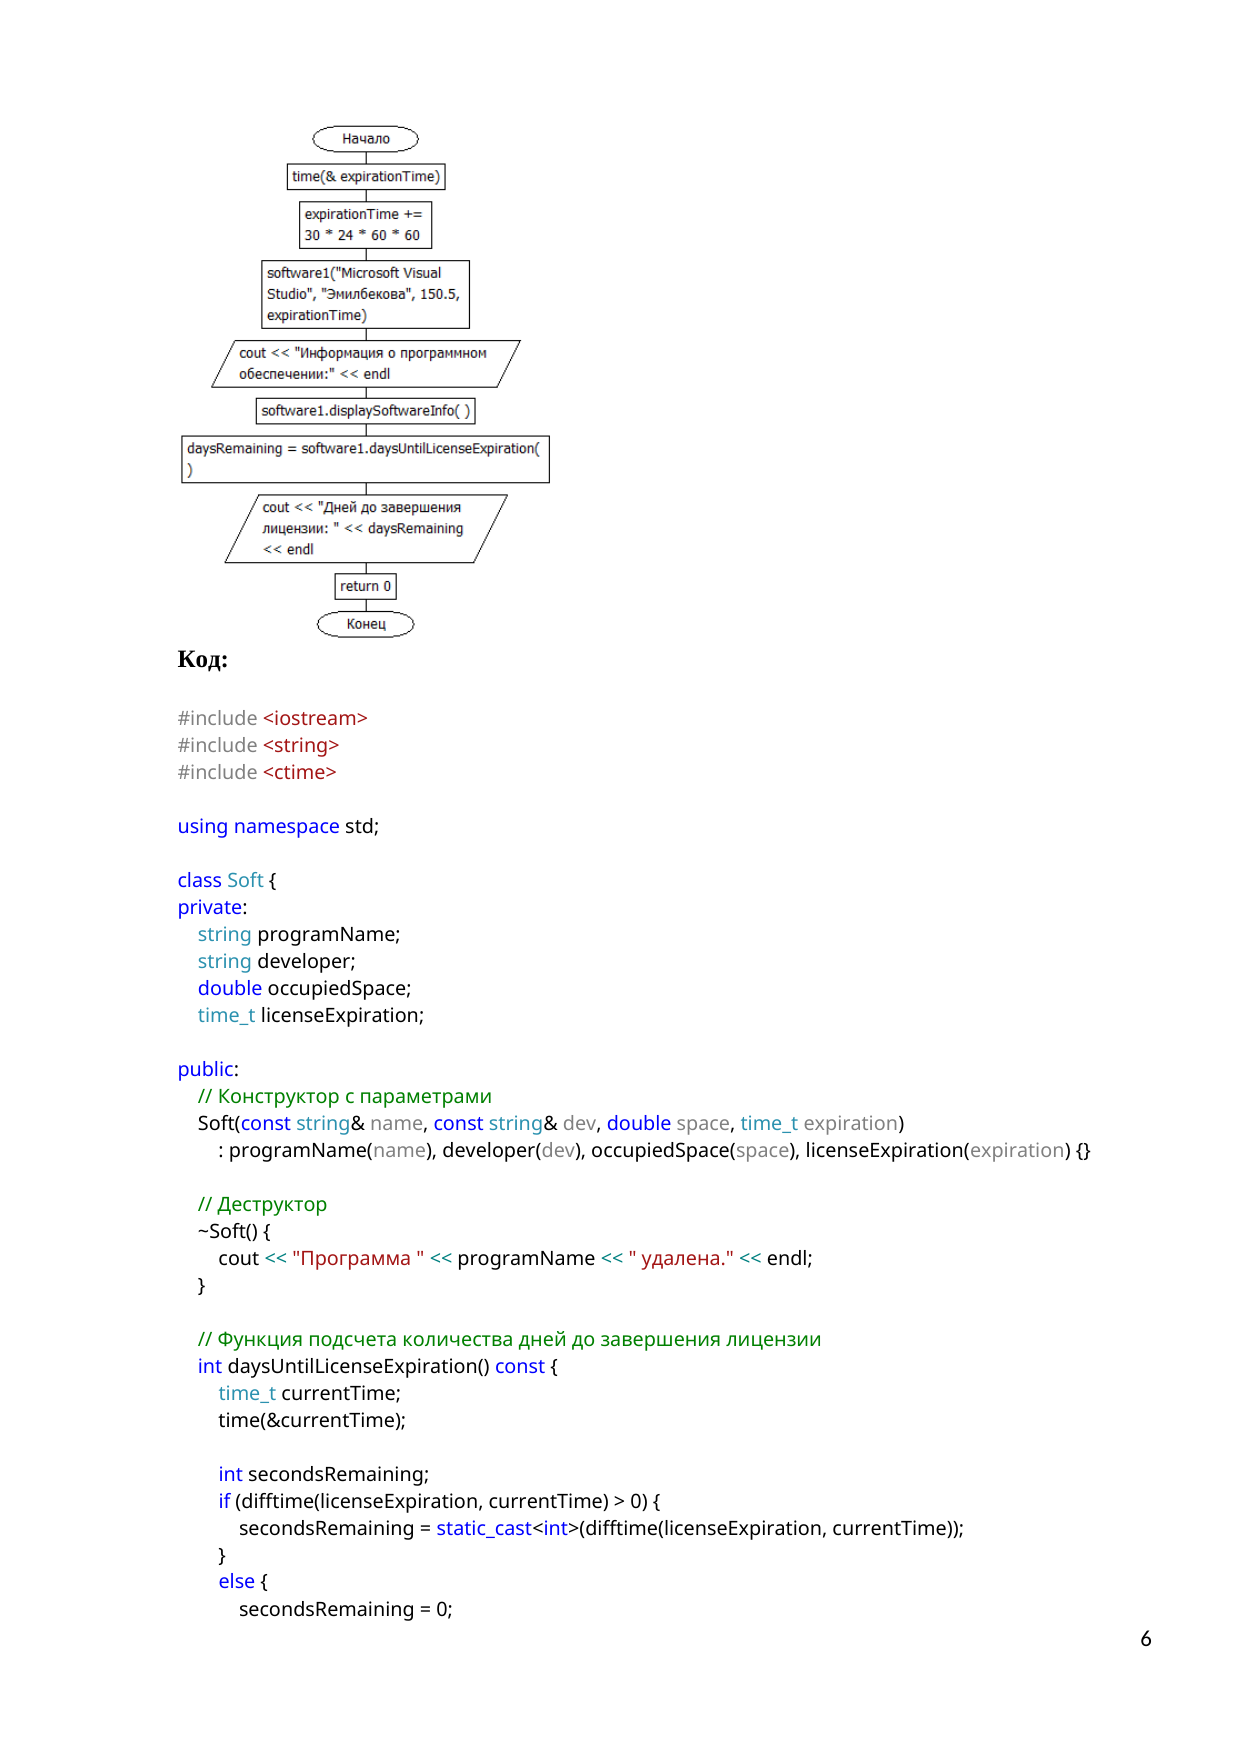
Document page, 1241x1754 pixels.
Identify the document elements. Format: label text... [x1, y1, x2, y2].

text time(&currentTime); [177, 1406, 1152, 1433]
text // Функция подсчета количества дней до завершения лицензии [177, 1325, 1152, 1352]
text cout << "Программа " << programName << " удалена." << endl; [177, 1244, 1152, 1271]
text : programName(name), developer(dev), occupiedSpace(space), licenseExpiration(expiration) {} [177, 1136, 1152, 1163]
text string programName; [177, 920, 1152, 947]
text ~Soft() { [177, 1217, 1152, 1244]
text time_t licenseExpiration; [177, 1001, 1152, 1028]
text #include <ctime> [177, 758, 1152, 785]
text // Конструктор с параметрами [177, 1082, 1152, 1109]
text class Soft { [177, 866, 1152, 893]
text // Деструктор [177, 1190, 1152, 1217]
text #include <string> [177, 731, 1152, 758]
text else { [177, 1568, 1152, 1595]
text #include <iostream> [177, 704, 1152, 731]
text secondsRemaining = static_cast<int>(difftime(licenseExpiration, currentTime)); [177, 1514, 1152, 1541]
picture [177, 118, 560, 641]
text double occupiedSpace; [177, 974, 1152, 1001]
text public: [177, 1055, 1152, 1082]
text Код: [177, 644, 1152, 673]
text int daysUntilLicenseExpiration() const { [177, 1352, 1152, 1379]
text } [177, 1271, 1152, 1298]
text secondsRemaining = 0; [177, 1595, 1152, 1622]
text private: [177, 893, 1152, 920]
text using namespace std; [177, 812, 1152, 839]
text if (difftime(licenseExpiration, currentTime) > 0) { [177, 1487, 1152, 1514]
text Soft(const string& name, const string& dev, double space, time_t expiration) [177, 1109, 1152, 1136]
text } [177, 1541, 1152, 1568]
text string developer; [177, 947, 1152, 974]
text time_t currentTime; [177, 1379, 1152, 1406]
text int secondsRemaining; [177, 1460, 1152, 1487]
